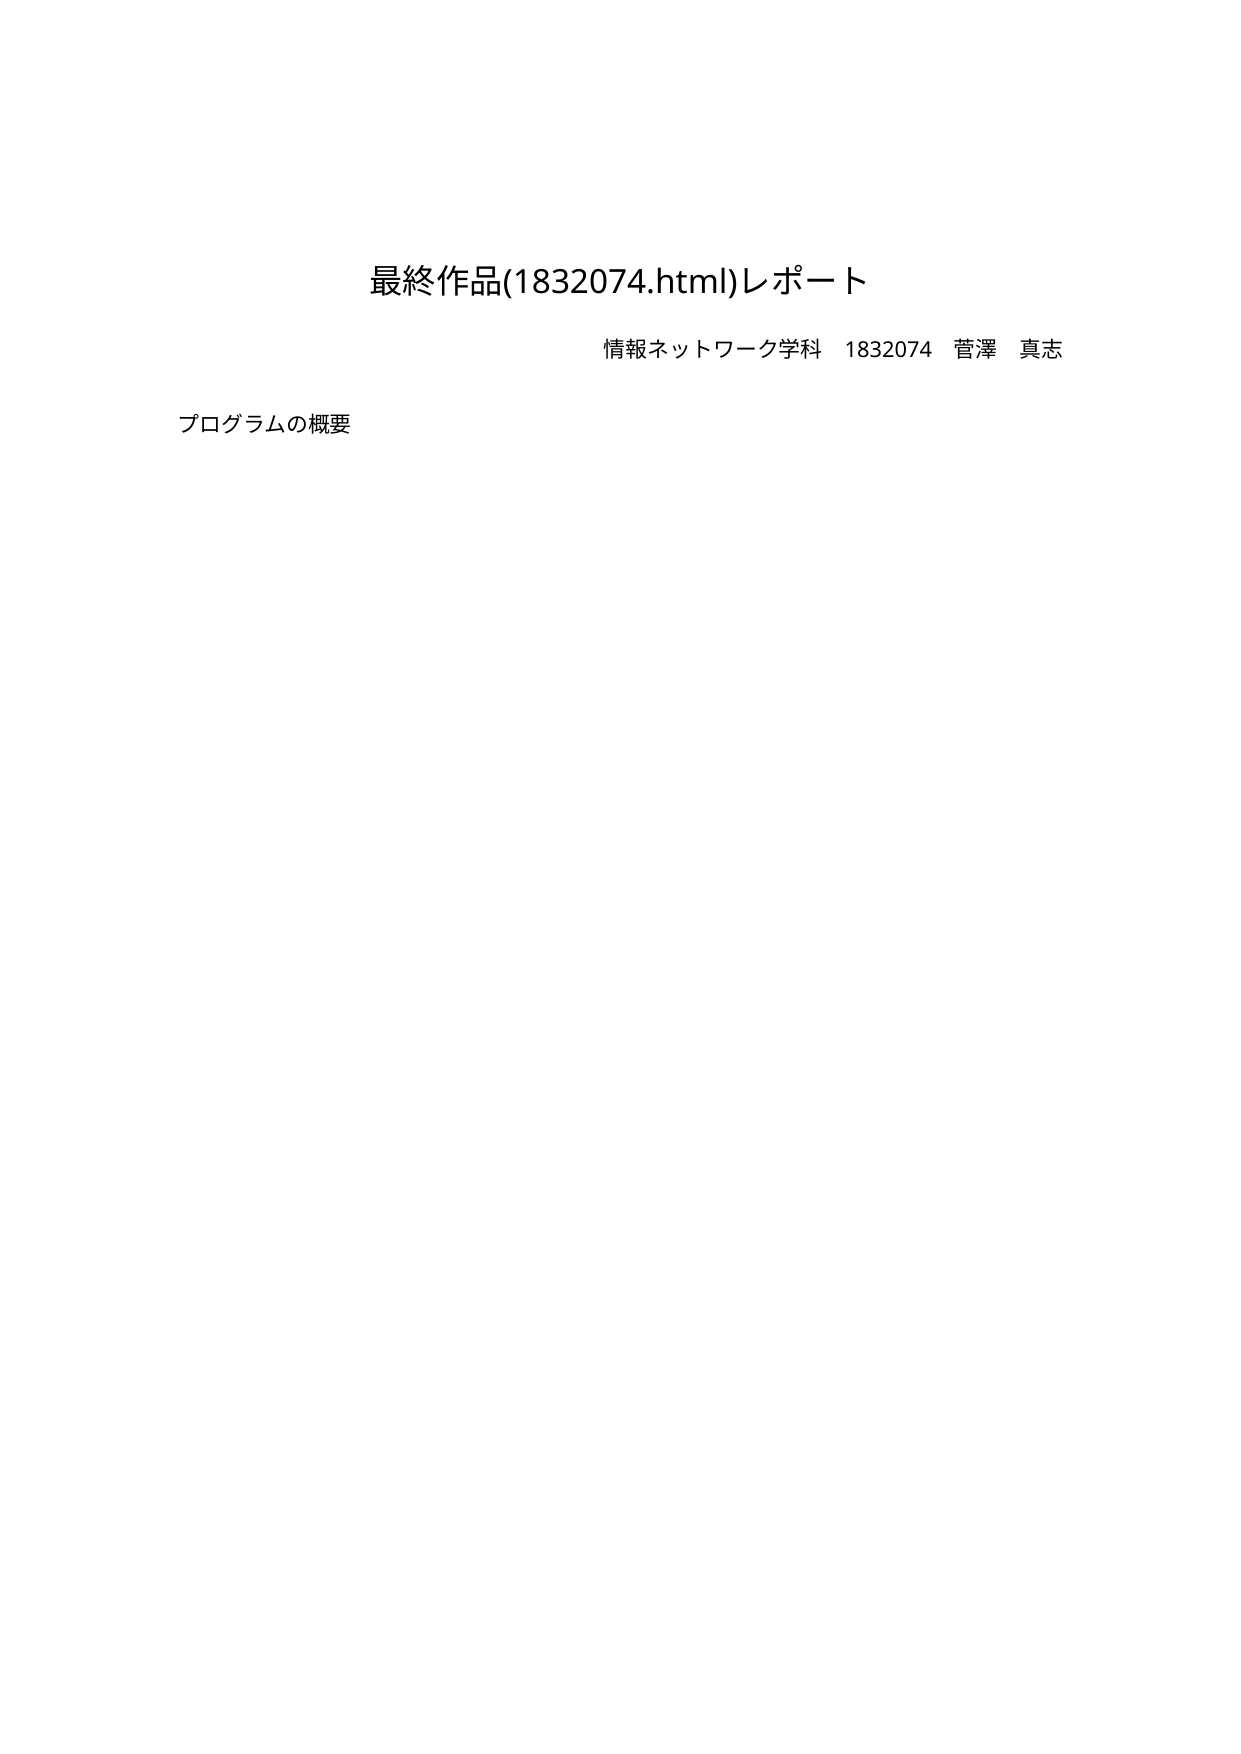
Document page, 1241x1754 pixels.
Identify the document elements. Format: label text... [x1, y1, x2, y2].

title 最終作品(1832074.html)レポート [177, 242, 1063, 317]
text 情報ネットワーク学科 1832074 菅澤 真志 [177, 329, 1063, 367]
text プログラムの概要 [177, 404, 1063, 442]
